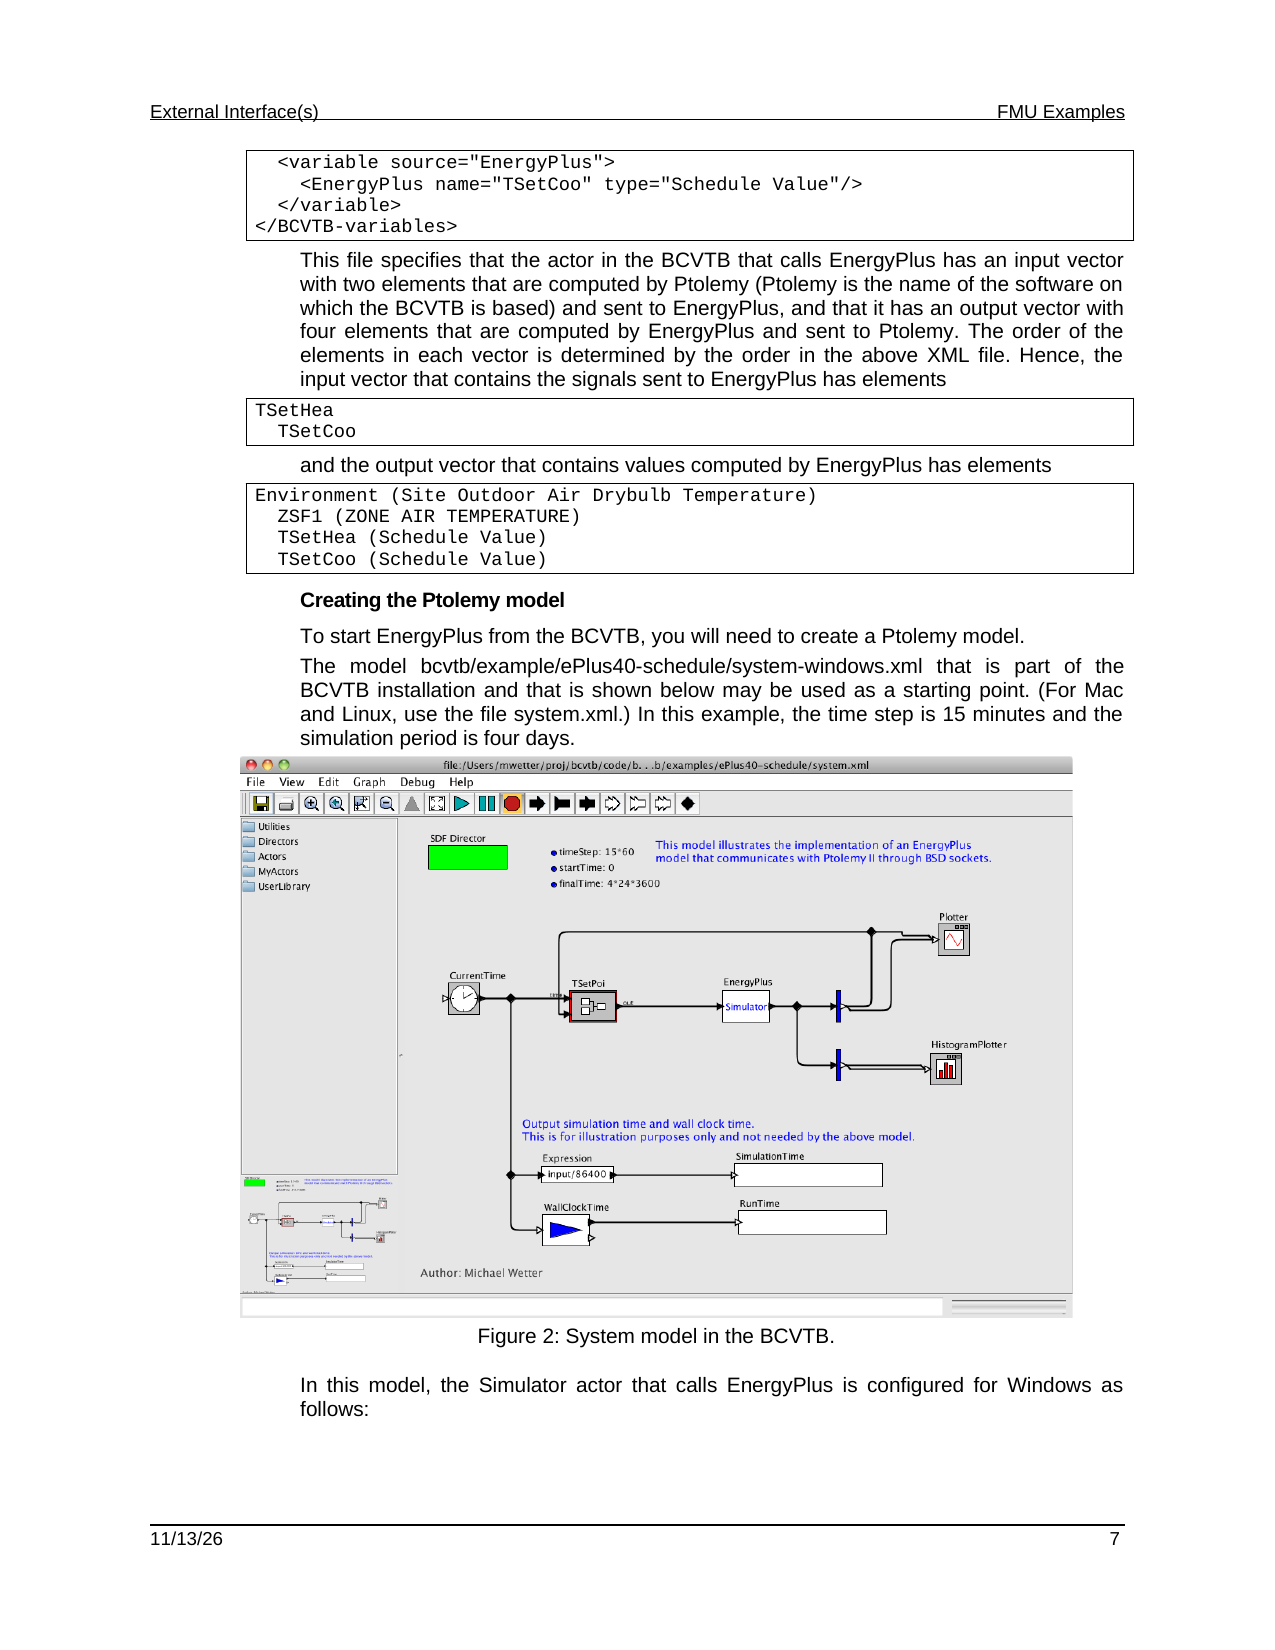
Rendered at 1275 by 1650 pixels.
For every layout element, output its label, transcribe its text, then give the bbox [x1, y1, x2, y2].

text </variable> [247, 192, 1133, 214]
text ZSF1 (ZONE AIR TEMPERATURE) [247, 504, 1133, 525]
text Figure 2: System model in the BCVTB. [187, 1323, 1125, 1347]
text In this model, the Simulator actor that calls EnergyPlus is configured for Windows as follows: [300, 1372, 1125, 1420]
text <variable source="EnergyPlus"> [247, 151, 1133, 171]
text TSetHea [247, 399, 1133, 419]
text </BCVTB-variables> [247, 214, 1133, 240]
text Environment (Site Outdoor Air Drybulb Temperature) [247, 484, 1133, 504]
text and the output vector that contains values computed by EnergyPlus has elements [300, 452, 1125, 476]
text To start EnergyPlus from the BCVTB, you will need to create a Ptolemy model. [300, 624, 1125, 648]
subtitle Creating the Ptolemy model [300, 586, 1125, 611]
picture [240, 756, 1073, 1318]
text TSetHea (Schedule Value) [247, 525, 1133, 546]
text This file specifies that the actor in the BCVTB that calls EnergyPlus has an input vector with two elements that are computed by Ptolemy (Ptolemy is the name of the software on which the BCVTB is based) and sent to EnergyPlus, and that it has an output vector with four elements that are computed by EnergyPlus and sent to Ptolemy. The order of the elements in each vector is determined by the order in the above XML file. Hence, the input vector that contains the signals sent to EnergyPlus has elements [300, 247, 1125, 391]
text TSetCoo (Schedule Value) [247, 546, 1133, 573]
text TSetCoo [247, 419, 1133, 445]
text The model bcvtb/example/ePlus40-schedule/system-windows.xml that is part of the BCVTB installation and that is shown below may be used as a starting point. (For Mac and Linux, use the file system.xml.) In this example, the time step is 15 minutes and the simulation period is four days. [300, 654, 1125, 750]
text <EnergyPlus name="TSetCoo" type="Schedule Value"/> [247, 171, 1133, 192]
